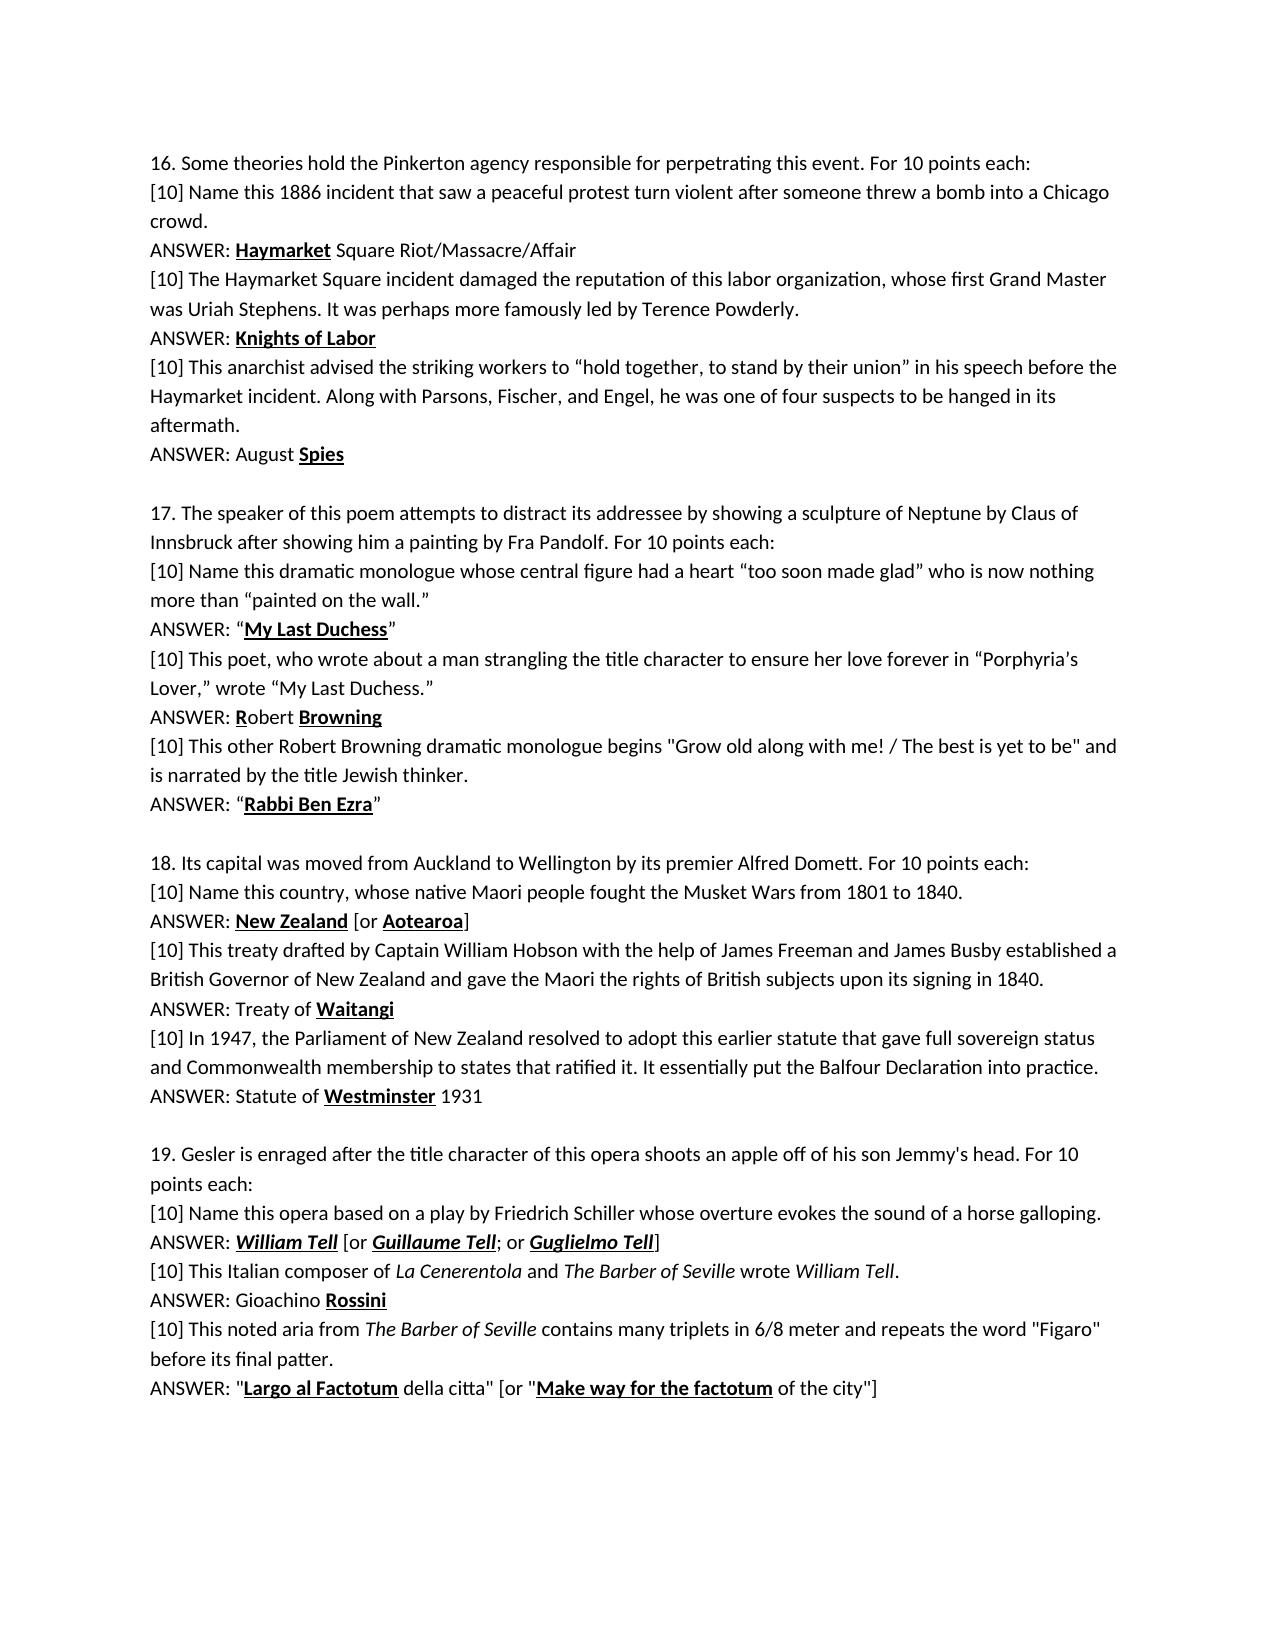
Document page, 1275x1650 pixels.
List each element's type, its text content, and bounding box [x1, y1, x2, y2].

text 17. The speaker of this poem attempts to distract its addressee by showing a sculpture of Neptune by Claus of Innsbruck after showing him a painting by Fra Pandolf. For 10 points each: [10] Name this dramatic monologue whose central figure had a heart “too soon made glad” who is now nothing more than “painted on the wall.” ANSWER: “My Last Duchess” [10] This poet, who wrote about a man strangling the title character to ensure her love forever in “Porphyria’s Lover,” wrote “My Last Duchess.” ANSWER: Robert Browning [10] This other Robert Browning dramatic monologue begins "Grow old along with me! / The best is yet to be" and is narrated by the title Jewish thinker. ANSWER: “Rabbi Ben Ezra” [150, 500, 1125, 817]
text 18. Its capital was moved from Auckland to Wellington by its premier Alfred Domett. For 10 points each: [10] Name this country, whose native Maori people fought the Musket Wars from 1801 to 1840. ANSWER: New Zealand [or Aotearoa] [10] This treaty drafted by Captain William Hobson with the help of James Freeman and James Busby established a British Governor of New Zealand and gave the Maori the rights of British subjects upon its signing in 1840. ANSWER: Treaty of Waitangi [10] In 1947, the Parliament of New Zealand resolved to adopt this earlier statute that gave full sovereign status and Commonwealth membership to states that ratified it. It essentially put the Balfour Declaration into practice. ANSWER: Statute of Westminster 1931 [150, 850, 1125, 1109]
text 19. Gesler is enraged after the title character of this opera shoots an apple off of his son Jemmy's head. For 10 points each: [10] Name this opera based on a play by Friedrich Schiller whose overture evokes the sound of a horse galloping. ANSWER: William Tell [or Guillaume Tell; or Guglielmo Tell] [10] This Italian composer of La Cenerentola and The Barber of Seville wrote William Tell. ANSWER: Gioachino Rossini [10] This noted aria from The Barber of Seville contains many triplets in 6/8 meter and repeats the word "Figaro" before its final patter. ANSWER: "Largo al Factotum della citta" [or "Make way for the factotum of the city"] [150, 1142, 1125, 1400]
text 16. Some theories hold the Pinkerton agency responsible for perpetrating this event. For 10 points each: [10] Name this 1886 incident that saw a peaceful protest turn violent after someone threw a bomb into a Chicago crowd. ANSWER: Haymarket Square Riot/Massacre/Affair [10] The Haymarket Square incident damaged the reputation of this labor organization, whose first Grand Master was Uriah Stephens. It was perhaps more famously led by Terence Powderly. ANSWER: Knights of Labor [10] This anarchist advised the striking workers to “hold together, to stand by their union” in his speech before the Haymarket incident. Along with Parsons, Fischer, and Engel, he was one of four suspects to be hanged in its aftermath. ANSWER: August Spies [150, 150, 1125, 467]
